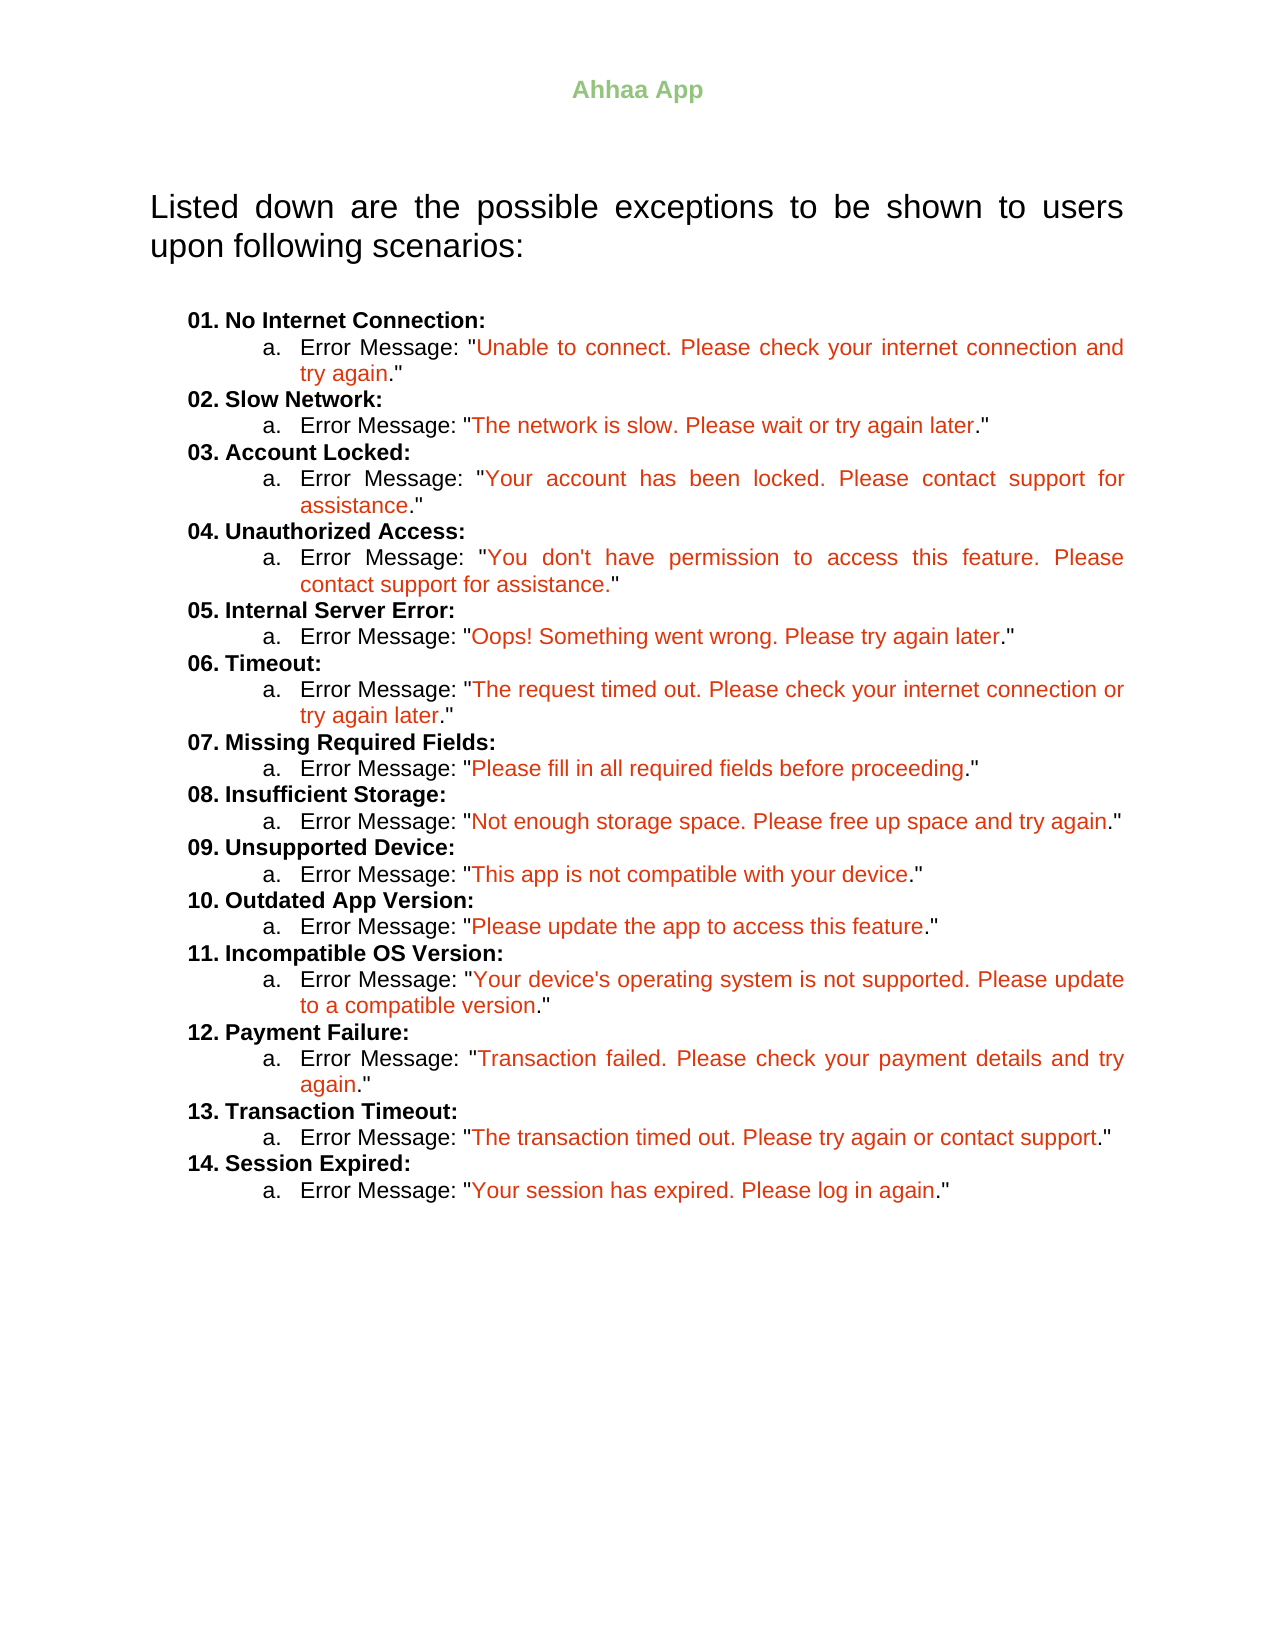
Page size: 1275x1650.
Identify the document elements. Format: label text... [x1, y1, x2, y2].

list Unauthorized Access: [187, 518, 1125, 544]
list Error Message: "Not enough storage space. Please free up space and try again." [262, 808, 1125, 834]
list No Internet Connection: [187, 307, 1125, 333]
list Error Message: "Please update the app to access this feature." [262, 913, 1125, 939]
list Payment Failure: [187, 1019, 1125, 1045]
subtitle Listed down are the possible exceptions to be shown to users upon following scenarios: [150, 187, 1125, 264]
list Account Locked: [187, 439, 1125, 465]
list Timeout: [187, 650, 1125, 676]
list Error Message: "Unable to connect. Please check your internet connection and try again." [262, 333, 1125, 386]
list Unsupported Device: [187, 834, 1125, 861]
list Error Message: "The transaction timed out. Please try again or contact support." [262, 1124, 1125, 1150]
list Internal Server Error: [187, 597, 1125, 623]
list Error Message: "The request timed out. Please check your internet connection or try again later." [262, 676, 1125, 729]
list Error Message: "Oops! Something went wrong. Please try again later." [262, 623, 1125, 650]
list Error Message: "The network is slow. Please wait or try again later." [262, 412, 1125, 439]
list Incompatible OS Version: [187, 939, 1125, 966]
list Insufficient Storage: [187, 781, 1125, 808]
list Error Message: "Please fill in all required fields before proceeding." [262, 755, 1125, 781]
list Error Message: "Your account has been locked. Please contact support for assistance." [262, 465, 1125, 518]
list Missing Required Fields: [187, 729, 1125, 755]
list Error Message: "You don't have permission to access this feature. Please contact support for assistance." [262, 544, 1125, 597]
list Outdated App Version: [187, 887, 1125, 913]
list Error Message: "Your device's operating system is not supported. Please update to a compatible version." [262, 966, 1125, 1019]
list Slow Network: [187, 386, 1125, 412]
list Error Message: "Transaction failed. Please check your payment details and try again." [262, 1045, 1125, 1098]
list Error Message: "This app is not compatible with your device." [262, 861, 1125, 887]
list Error Message: "Your session has expired. Please log in again." [262, 1177, 1125, 1203]
list Transaction Timeout: [187, 1098, 1125, 1124]
list Session Expired: [187, 1150, 1125, 1177]
